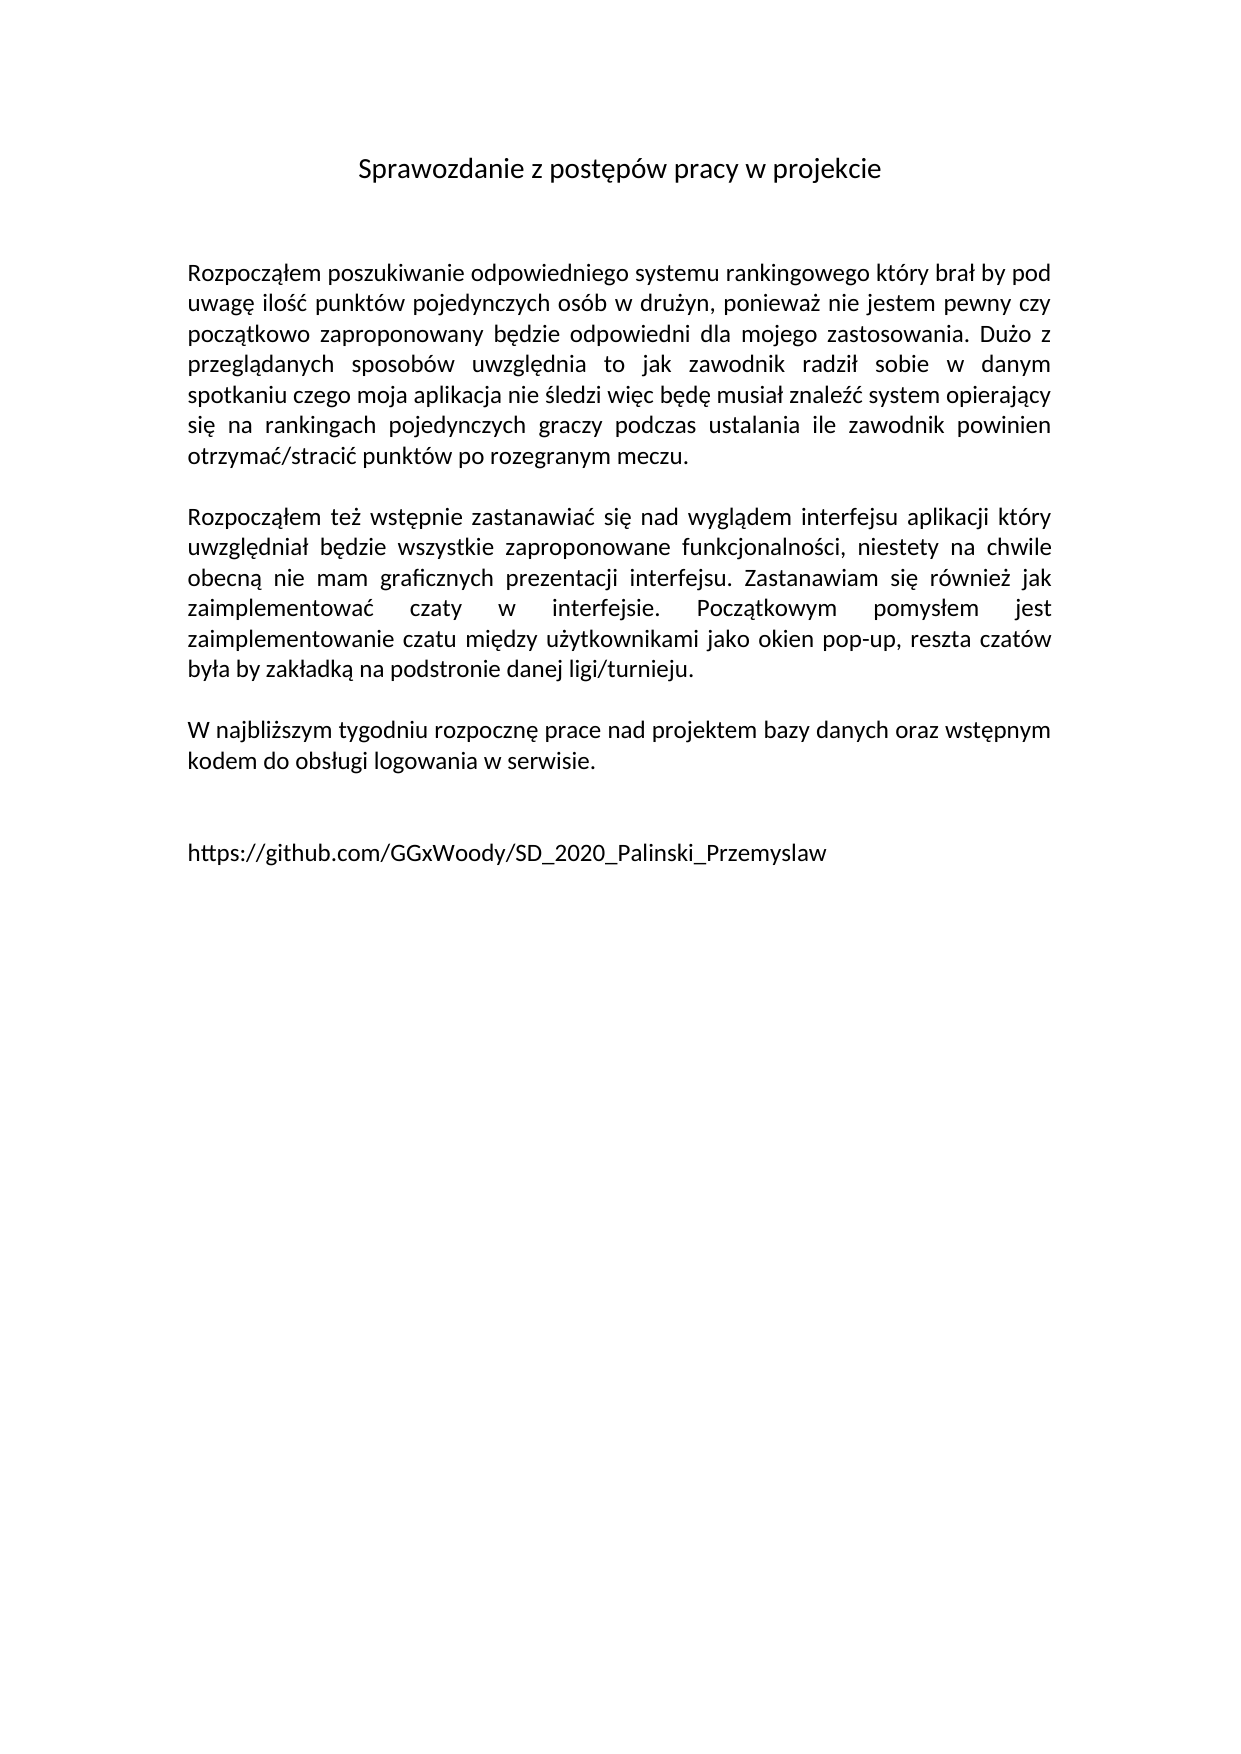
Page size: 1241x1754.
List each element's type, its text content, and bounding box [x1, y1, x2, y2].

text W najbliższym tygodniu rozpocznę prace nad projektem bazy danych oraz wstępnym kodem do obsługi logowania w serwisie. [187, 715, 1053, 776]
text https://github.com/GGxWoody/SD_2020_Palinski_Przemyslaw [187, 837, 1053, 867]
text Rozpocząłem poszukiwanie odpowiedniego systemu rankingowego który brał by pod uwagę ilość punktów pojedynczych osób w drużyn, ponieważ nie jestem pewny czy początkowo zaproponowany będzie odpowiedni dla mojego zastosowania. Dużo z przeglądanych sposobów uwzględnia to jak zawodnik radził sobie w danym spotkaniu czego moja aplikacja nie śledzi więc będę musiał znaleźć system opierający się na rankingach pojedynczych graczy podczas ustalania ile zawodnik powinien otrzymać/stracić punktów po rozegranym meczu. [187, 257, 1053, 471]
text Rozpocząłem też wstępnie zastanawiać się nad wyglądem interfejsu aplikacji który uwzględniał będzie wszystkie zaproponowane funkcjonalności, niestety na chwile obecną nie mam graficznych prezentacji interfejsu. Zastanawiam się również jak zaimplementować czaty w interfejsie. Początkowym pomysłem jest zaimplementowanie czatu między użytkownikami jako okien pop-up, reszta czatów była by zakładką na podstronie danej ligi/turnieju. [187, 501, 1053, 684]
text Sprawozdanie z postępów pracy w projekcie [187, 150, 1053, 186]
